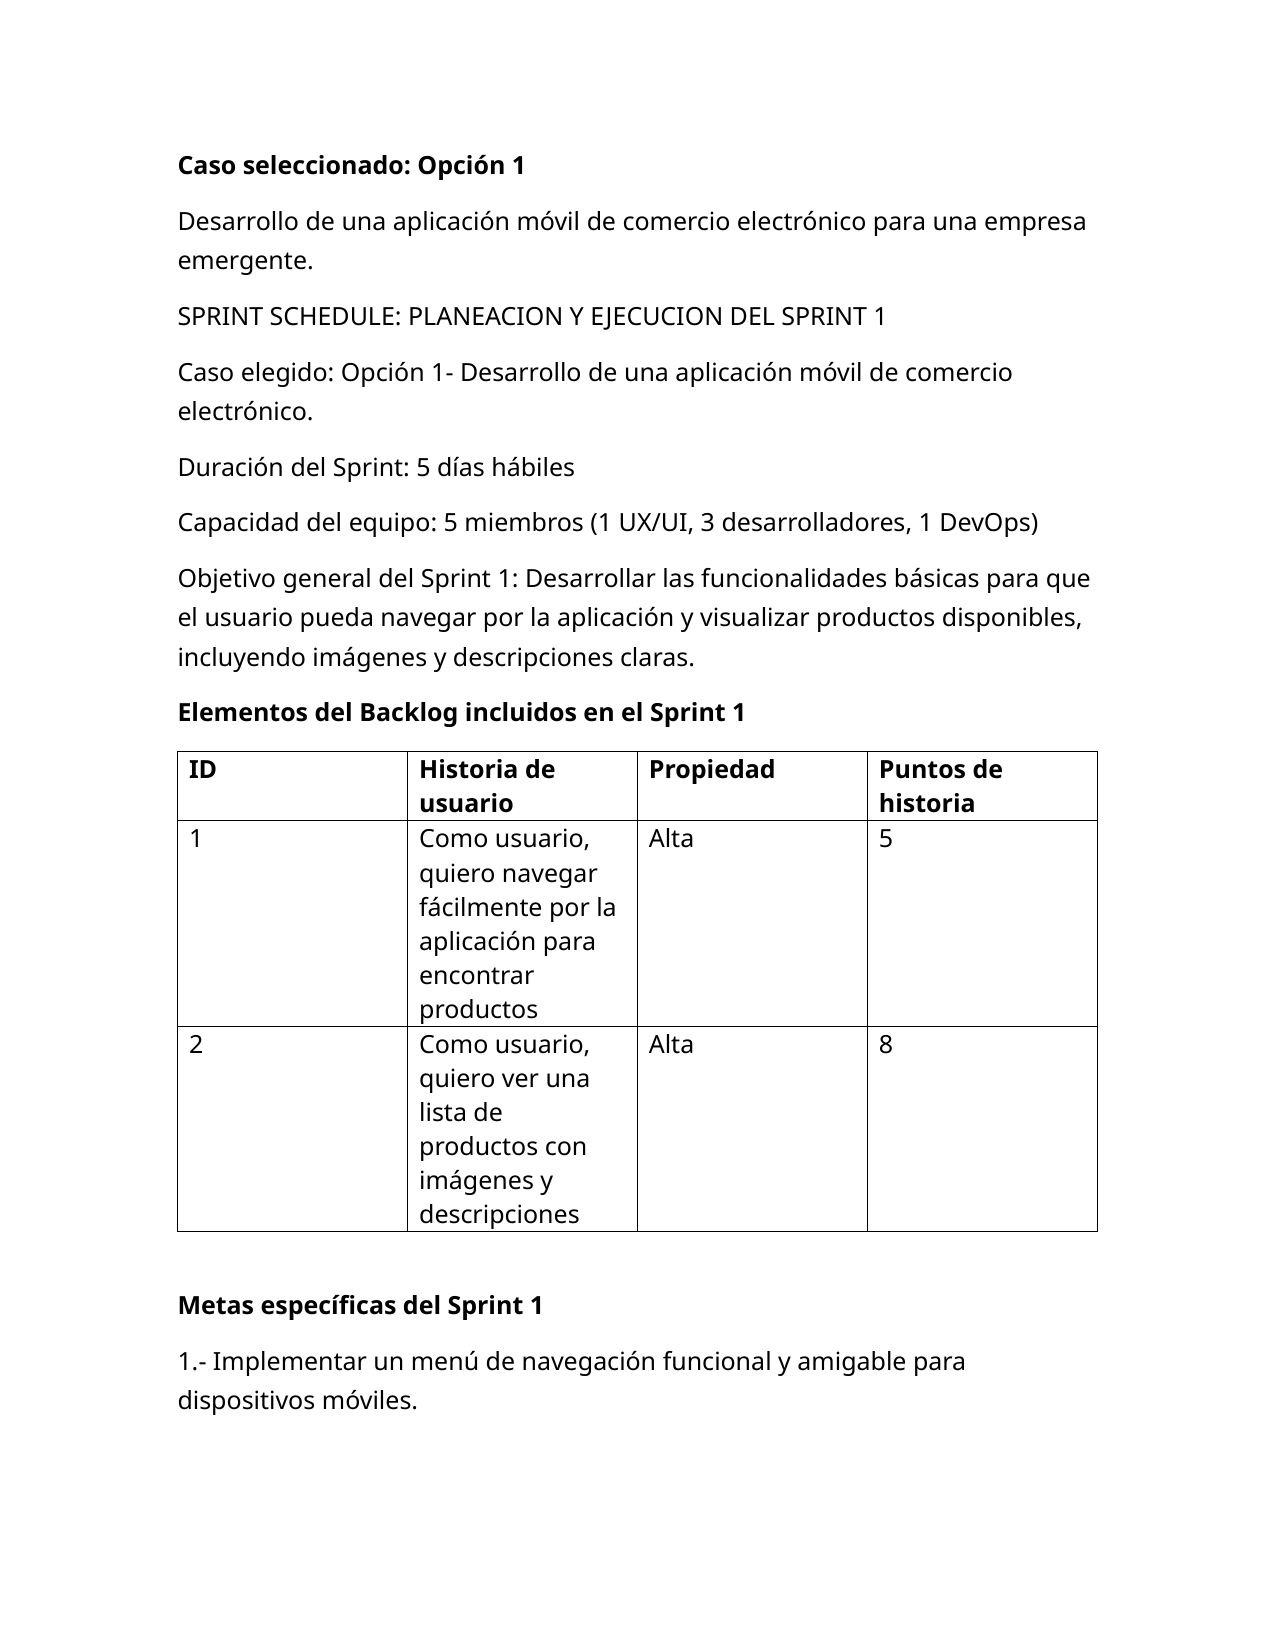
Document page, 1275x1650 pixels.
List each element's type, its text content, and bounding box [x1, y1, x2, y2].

table_cell Alta [638, 821, 867, 1026]
text Metas específicas del Sprint 1 [177, 1288, 1098, 1322]
text Caso seleccionado: Opción 1 [177, 148, 1098, 182]
table_cell 1 [178, 821, 407, 1026]
table_cell Alta [638, 1027, 867, 1231]
text Capacidad del equipo: 5 miembros (1 UX/UI, 3 desarrolladores, 1 DevOps) [177, 505, 1098, 539]
table_cell 2 [178, 1027, 407, 1231]
table_cell Como usuario, quiero navegar fácilmente por la aplicación para encontrar productos [408, 821, 637, 1026]
text Desarrollo de una aplicación móvil de comercio electrónico para una empresa emergente. [177, 203, 1098, 277]
text SPRINT SCHEDULE: PLANEACION Y EJECUCION DEL SPRINT 1 [177, 298, 1098, 332]
table_header Puntos de historia [868, 752, 1097, 820]
text 1.- Implementar un menú de navegación funcional y amigable para dispositivos móviles. [177, 1344, 1098, 1417]
table_cell 8 [868, 1027, 1097, 1231]
table_header Propiedad [638, 752, 867, 820]
text Elementos del Backlog incluidos en el Sprint 1 [177, 695, 1098, 729]
text Duración del Sprint: 5 días hábiles [177, 449, 1098, 483]
table_header Historia de usuario [408, 752, 637, 820]
text Objetivo general del Sprint 1: Desarrollar las funcionalidades básicas para que el usuario pueda navegar por la aplicación y visualizar productos disponibles, incluyendo imágenes y descripciones claras. [177, 561, 1098, 673]
text Caso elegido: Opción 1- Desarrollo de una aplicación móvil de comercio electrónico. [177, 354, 1098, 427]
table_header ID [178, 752, 407, 820]
table_cell Como usuario, quiero ver una lista de productos con imágenes y descripciones [408, 1027, 637, 1231]
table_cell 5 [868, 821, 1097, 1026]
